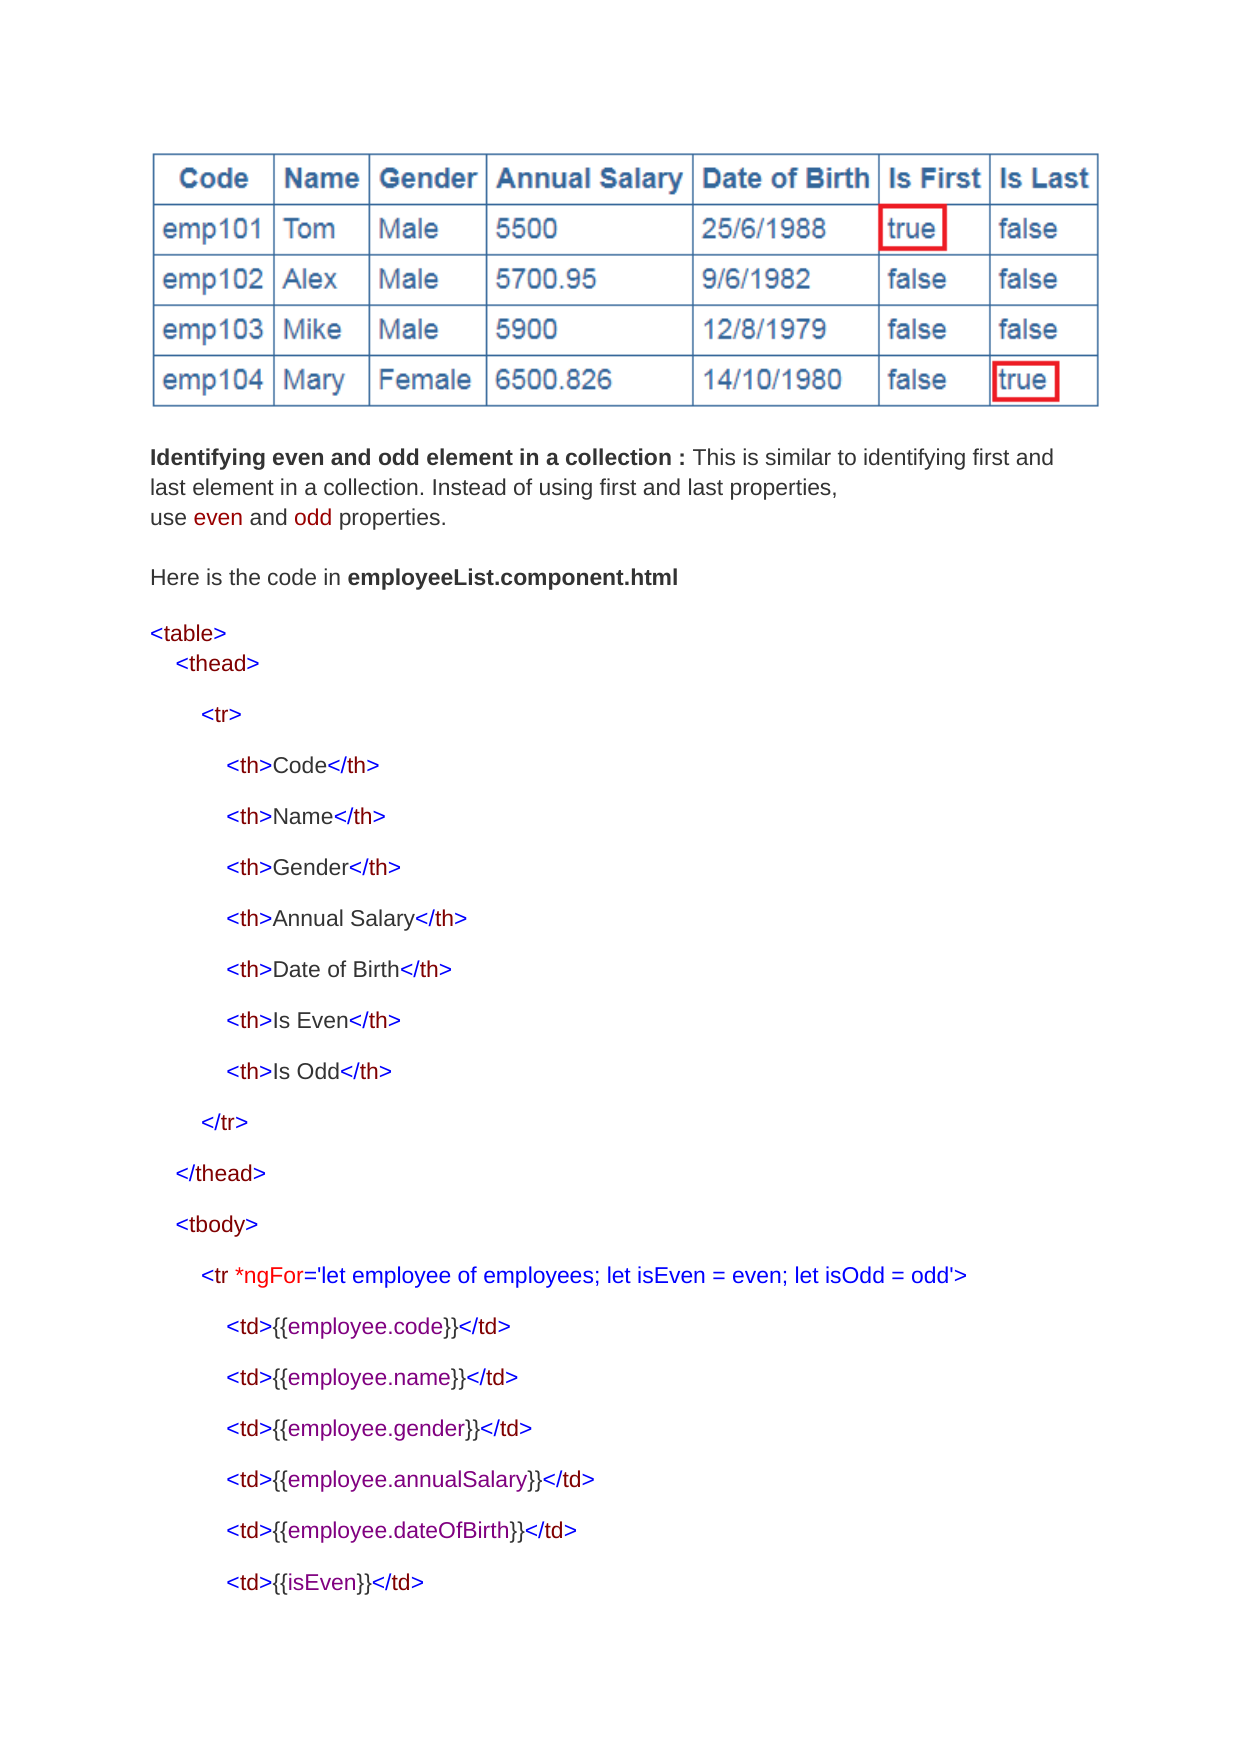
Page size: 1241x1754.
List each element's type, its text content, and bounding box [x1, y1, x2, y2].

text </thead> [150, 1160, 1090, 1186]
picture [150, 150, 1102, 410]
text <td>{{employee.annualSalary}}</td> [150, 1466, 1090, 1493]
text <th>Code</th> [150, 752, 1090, 778]
text <td>{{employee.code}}</td> [150, 1313, 1090, 1339]
text <th>Annual Salary</th> [150, 905, 1090, 931]
text <table> [150, 619, 1090, 646]
text <td>{{employee.dateOfBirth}}</td> [150, 1517, 1090, 1544]
text <th>Name</th> [150, 803, 1090, 829]
text </tr> [150, 1109, 1090, 1135]
text <tr> [150, 701, 1090, 727]
text <thead> [150, 650, 1090, 676]
text <th>Date of Birth</th> [150, 956, 1090, 982]
text <tr *ngFor='let employee of employees; let isEven = even; let isOdd = odd'> [150, 1262, 1090, 1288]
text <td>{{employee.gender}}</td> [150, 1415, 1090, 1442]
text <th>Is Odd</th> [150, 1058, 1090, 1084]
text <td>{{employee.name}}</td> [150, 1364, 1090, 1391]
text <td>{{isEven}}</td> [150, 1568, 1090, 1595]
text <th>Is Even</th> [150, 1007, 1090, 1033]
text <tbody> [150, 1211, 1090, 1237]
text <th>Gender</th> [150, 854, 1090, 880]
